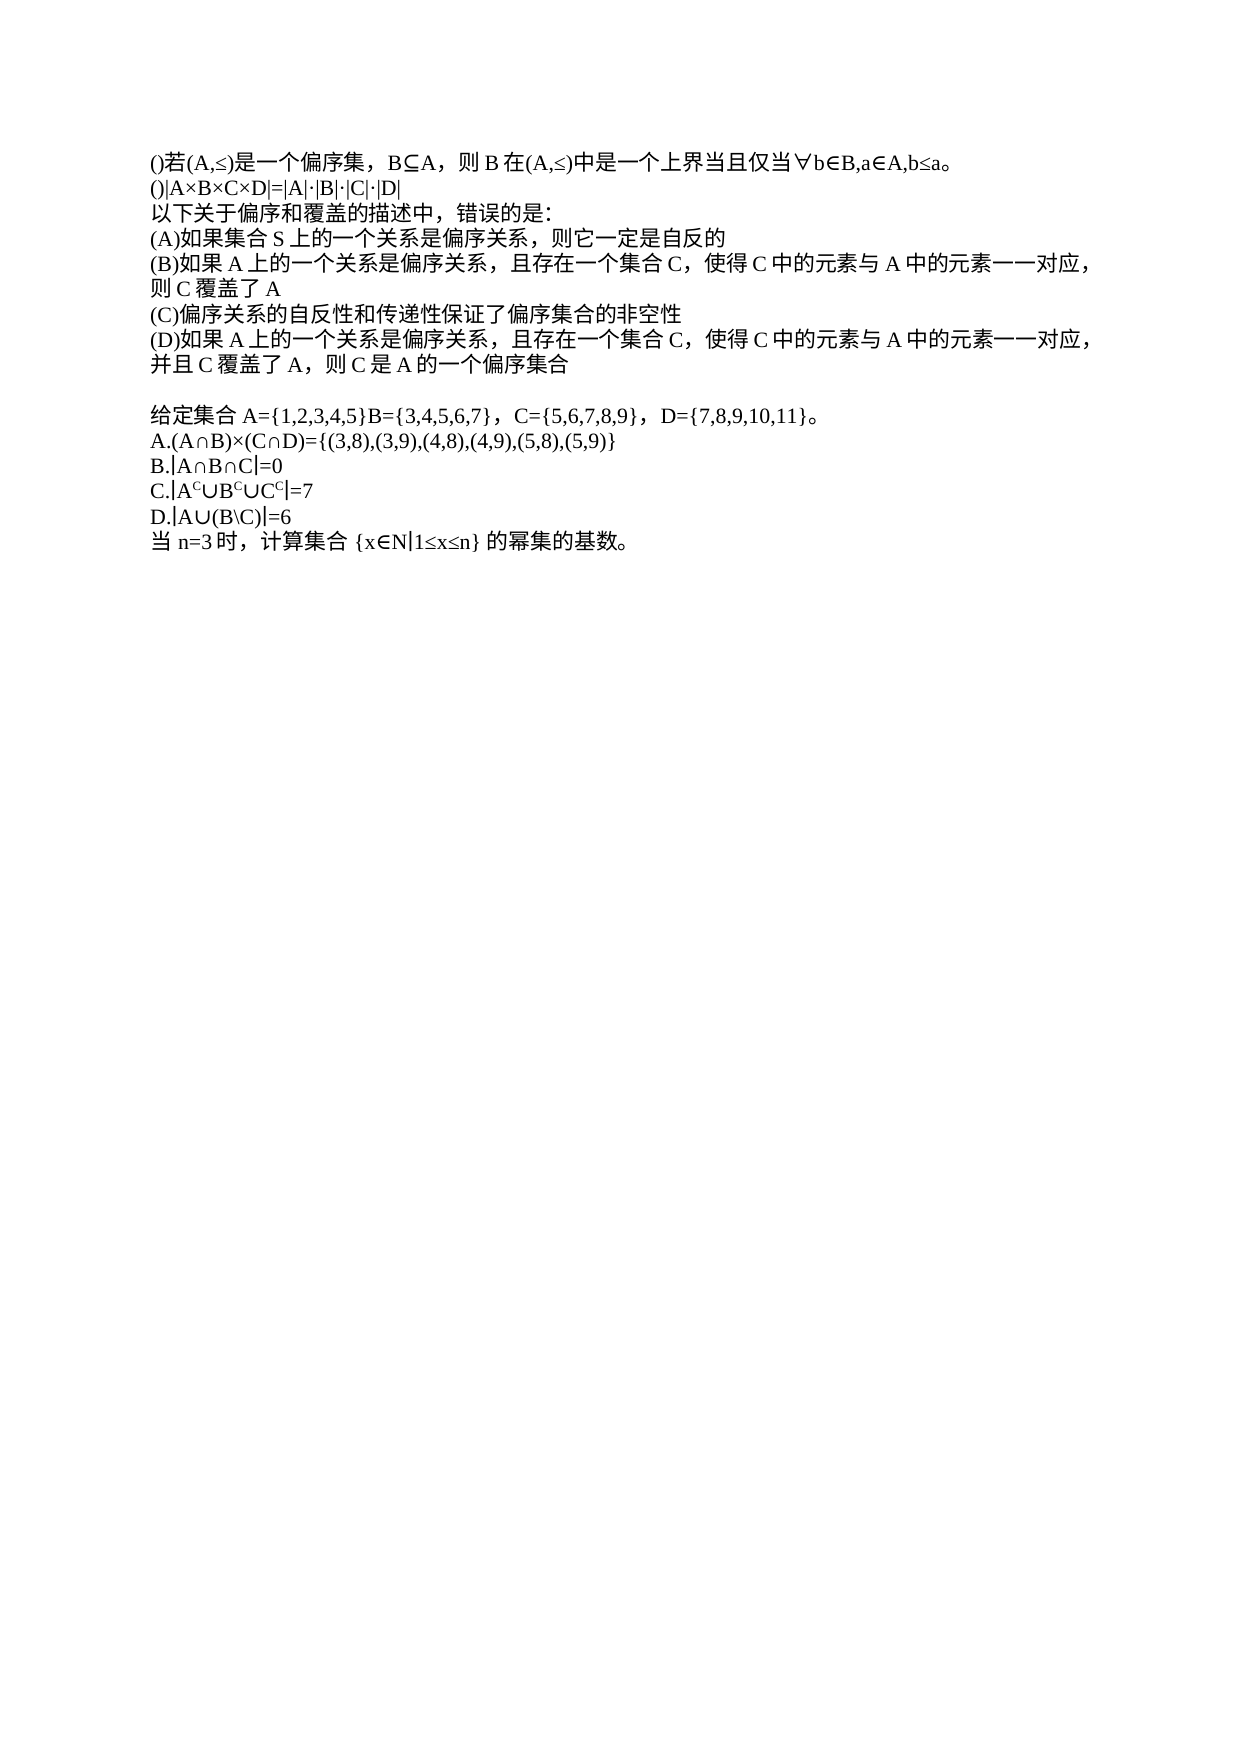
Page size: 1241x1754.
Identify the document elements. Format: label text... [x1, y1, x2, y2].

text ()若(A,≤)是一个偏序集，B⊆A，则B在(A,≤)中是一个上界当且仅当∀b∈B,a∈A,b≤a。 [150, 150, 1090, 175]
text D.∣A∪(B\C)∣=6 [150, 504, 1090, 529]
text (B)如果A上的一个关系是偏序关系，且存在一个集合C，使得C中的元素与A中的元素一一对应，则C覆盖了A [150, 251, 1090, 302]
text A.(A∩B)×(C∩D)={(3,8),(3,9),(4,8),(4,9),(5,8),(5,9)} [150, 428, 1090, 453]
text (C)偏序关系的自反性和传递性保证了偏序集合的非空性 [150, 302, 1090, 327]
text C.∣AC∪BC∪CC∣=7 [150, 478, 1090, 504]
text 以下关于偏序和覆盖的描述中，错误的是： [150, 201, 1090, 226]
text 给定集合A={1,2,3,4,5}B={3,4,5,6,7}，C={5,6,7,8,9}，D={7,8,9,10,11}。 [150, 403, 1090, 428]
text 当 n=3时，计算集合 {x∈N∣1≤x≤n} 的幂集的基数。 [150, 529, 1090, 554]
text B.∣A∩B∩C∣=0 [150, 453, 1090, 478]
text (D)如果A上的一个关系是偏序关系，且存在一个集合C，使得C中的元素与A中的元素一一对应，并且C覆盖了A，则C是A的一个偏序集合 [150, 327, 1090, 378]
text (A)如果集合S上的一个关系是偏序关系，则它一定是自反的 [150, 226, 1090, 251]
text ()|A×B×C×D|=|A|·|B|·|C|·|D| [150, 175, 1090, 201]
